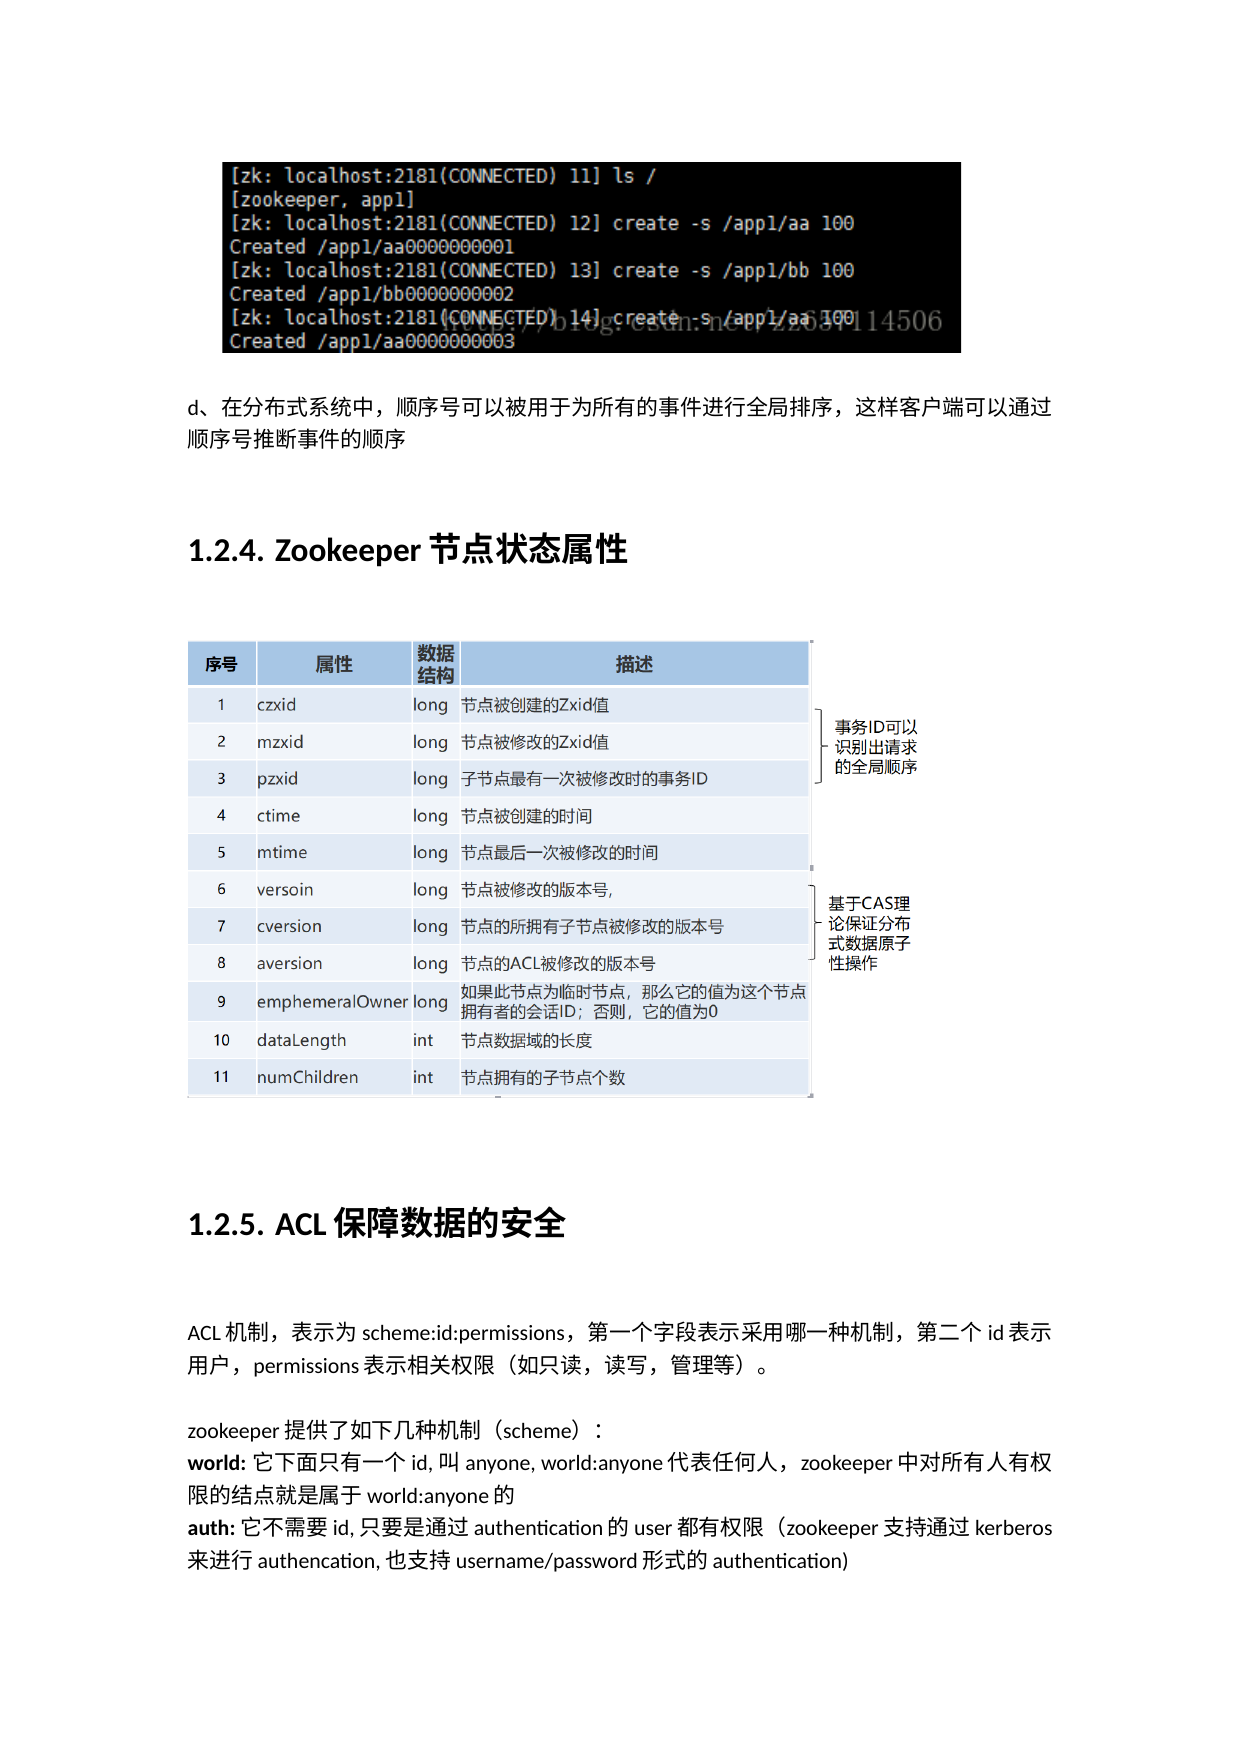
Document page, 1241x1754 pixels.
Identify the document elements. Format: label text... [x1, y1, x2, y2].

picture [187, 640, 918, 1098]
subtitle Zookeeper节点状态属性 [187, 514, 1053, 579]
text d、在分布式系统中，顺序号可以被用于为所有的事件进行全局排序，这样客户端可以通过顺序号推断事件的顺序 [187, 389, 1053, 454]
text world: 它下面只有一个id, 叫anyone, world:anyone代表任何人，zookeeper中对所有人有权限的结点就是属于world:anyone的 [187, 1445, 1053, 1510]
subtitle ACL保障数据的安全 [187, 1188, 1053, 1253]
text auth: 它不需要id, 只要是通过authentication的user都有权限（zookeeper支持通过kerberos来进行authencation, 也支持username/password形式的authentication) [187, 1510, 1053, 1575]
picture [222, 162, 962, 353]
text ACL机制，表示为scheme:id:permissions，第一个字段表示采用哪一种机制，第二个id表示用户，permissions表示相关权限（如只读，读写，管理等）。 [187, 1315, 1053, 1380]
text zookeeper提供了如下几种机制（scheme）： [187, 1412, 1053, 1445]
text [187, 162, 1053, 389]
